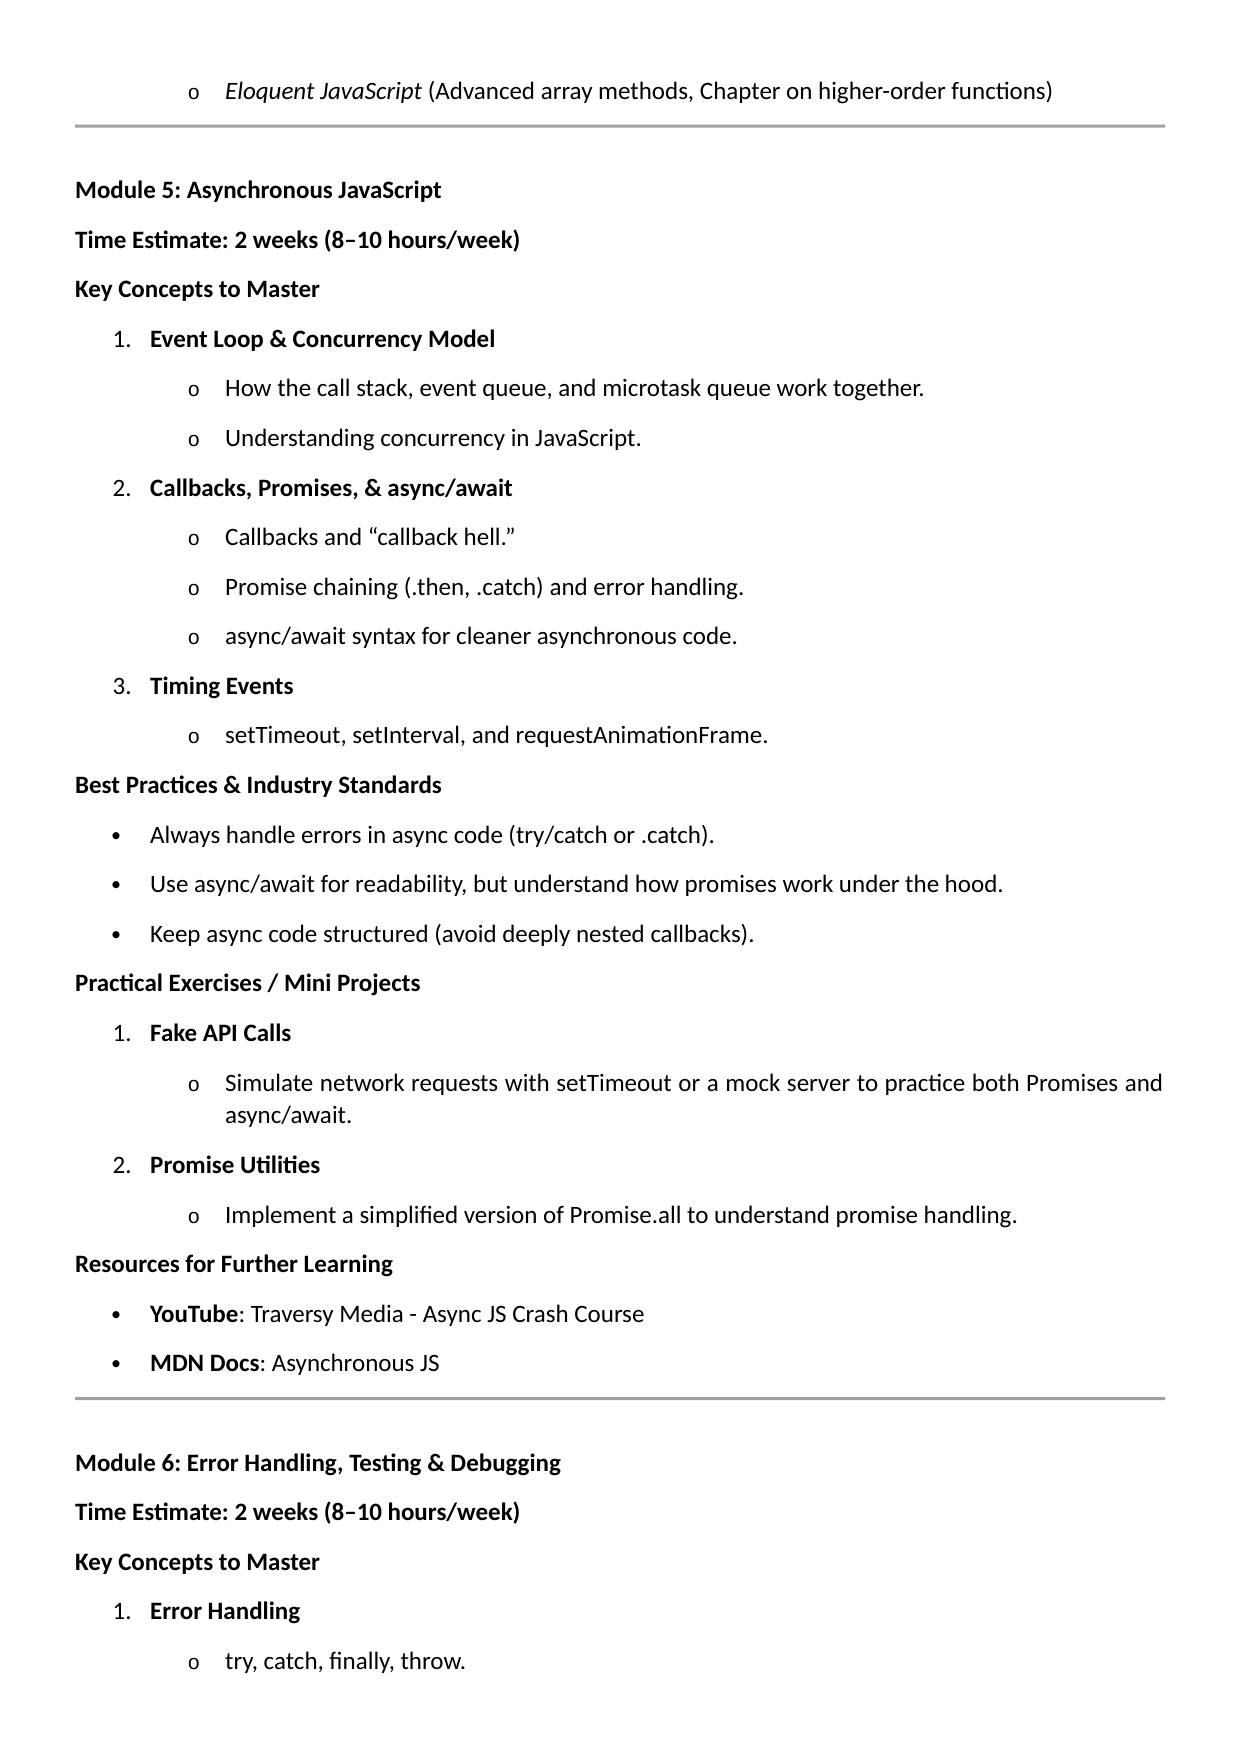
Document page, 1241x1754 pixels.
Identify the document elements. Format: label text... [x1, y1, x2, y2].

list Simulate network requests with setTimeout or a mock server to practice both Promises and async/await. [187, 1067, 1165, 1130]
list MDN Docs: Asynchronous JS [112, 1347, 1165, 1378]
list Fake API Calls [112, 1017, 1165, 1048]
list Timing Events [112, 670, 1165, 701]
text Key Concepts to Master [75, 273, 1165, 304]
text Practical Exercises / Mini Projects [75, 967, 1165, 998]
list Callbacks, Promises, & async/await [112, 472, 1165, 502]
list YouTube: Traversy Media - Async JS Crash Course [112, 1298, 1165, 1328]
list Promise chaining (.then, .catch) and error handling. [187, 571, 1165, 601]
text Time Estimate: 2 weeks (8–10 hours/week) [75, 1496, 1165, 1527]
list Use async/await for readability, but understand how promises work under the hood. [112, 868, 1165, 899]
text Time Estimate: 2 weeks (8–10 hours/week) [75, 224, 1165, 254]
list Callbacks and “callback hell.” [187, 521, 1165, 552]
list setTimeout, setInterval, and requestAnimationFrame. [187, 719, 1165, 750]
list Promise Utilities [112, 1149, 1165, 1180]
list Event Loop & Concurrency Model [112, 323, 1165, 353]
text Module 5: Asynchronous JavaScript [75, 174, 1165, 205]
list How the call stack, event queue, and microtask queue work together. [187, 372, 1165, 403]
text Best Practices & Industry Standards [75, 769, 1165, 800]
list try, catch, finally, throw. [187, 1645, 1165, 1676]
list Error Handling [112, 1595, 1165, 1626]
list Always handle errors in async code (try/catch or .catch). [112, 819, 1165, 849]
text Key Concepts to Master [75, 1546, 1165, 1576]
list Implement a simplified version of Promise.all to understand promise handling. [187, 1199, 1165, 1229]
list Understanding concurrency in JavaScript. [187, 422, 1165, 453]
list Keep async code structured (avoid deeply nested callbacks). [112, 918, 1165, 948]
text Module 6: Error Handling, Testing & Debugging [75, 1447, 1165, 1477]
list async/await syntax for cleaner asynchronous code. [187, 620, 1165, 651]
list Eloquent JavaScript (Advanced array methods, Chapter on higher-order functions) [187, 75, 1165, 106]
text Resources for Further Learning [75, 1248, 1165, 1279]
